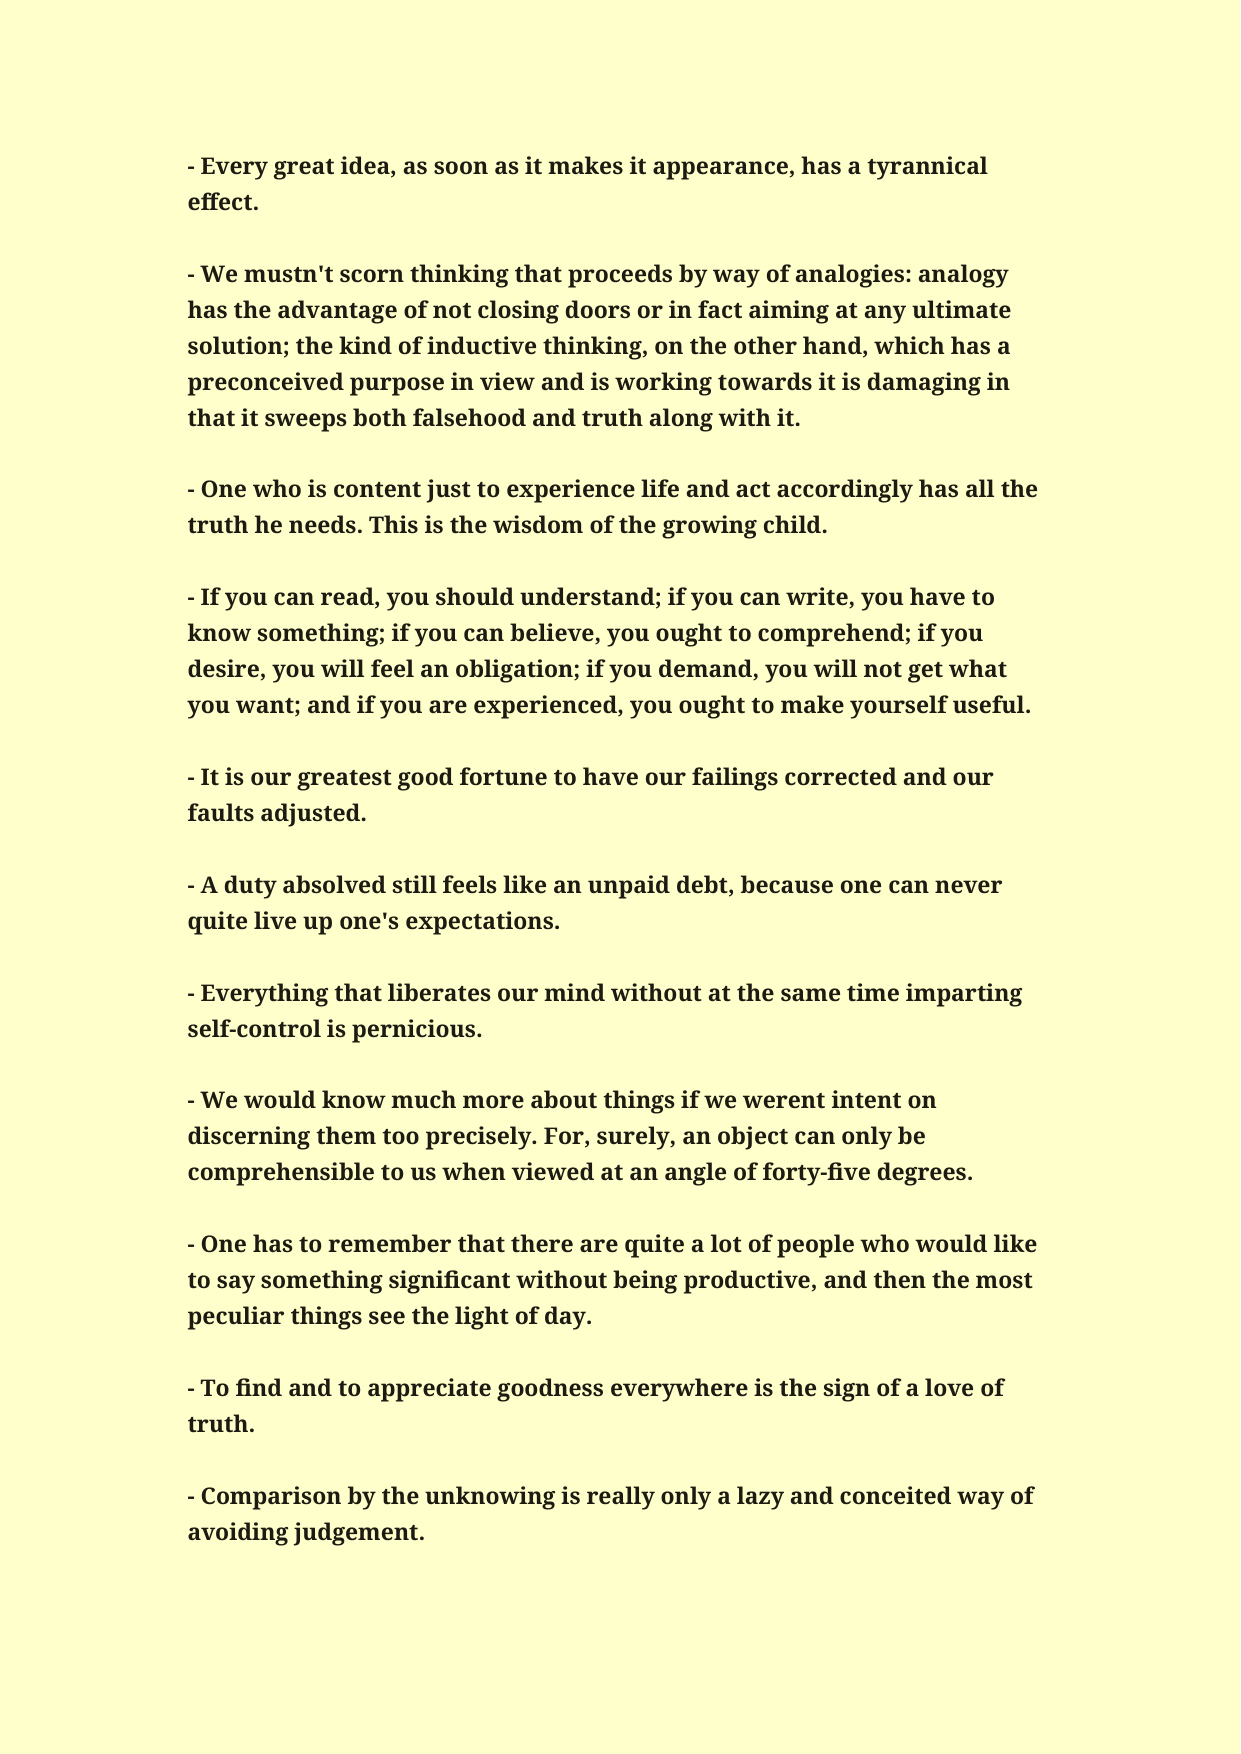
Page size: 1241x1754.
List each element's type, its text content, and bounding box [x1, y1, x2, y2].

text - One has to remember that there are quite a lot of people who would like to say something significant without being productive, and then the most peculiar things see the light of day. [187, 1228, 1053, 1331]
text - We would know much more about things if we werent intent on discerning them too precisely. For, surely, an object can only be comprehensible to us when viewed at an angle of forty-five degrees. [187, 1084, 1053, 1187]
text - Everything that liberates our mind without at the same time imparting self-control is pernicious. [187, 977, 1053, 1044]
text - Comparison by the unknowing is really only a lazy and conceited way of avoiding judgement. [187, 1480, 1053, 1547]
text - Every great idea, as soon as it makes it appearance, has a tyrannical effect. [187, 150, 1053, 217]
text - It is our greatest good fortune to have our failings corrected and our faults adjusted. [187, 761, 1053, 828]
text - To find and to appreciate goodness everywhere is the sign of a love of truth. [187, 1372, 1053, 1439]
text - We mustn't scorn thinking that proceeds by way of analogies: analogy has the advantage of not closing doors or in fact aiming at any ultimate solution; the kind of inductive thinking, on the other hand, which has a preconceived purpose in view and is working towards it is damaging in that it sweeps both falsehood and truth along with it. [187, 258, 1053, 433]
text - One who is content just to experience life and act accordingly has all the truth he needs. This is the wisdom of the growing child. [187, 473, 1053, 541]
text - If you can read, you should understand; if you can write, you have to know something; if you can believe, you ought to comprehend; if you desire, you will feel an obligation; if you demand, you will not get what you want; and if you are experienced, you ought to make yourself useful. [187, 581, 1053, 720]
text - A duty absolved still feels like an unpaid debt, because one can never quite live up one's expectations. [187, 869, 1053, 936]
